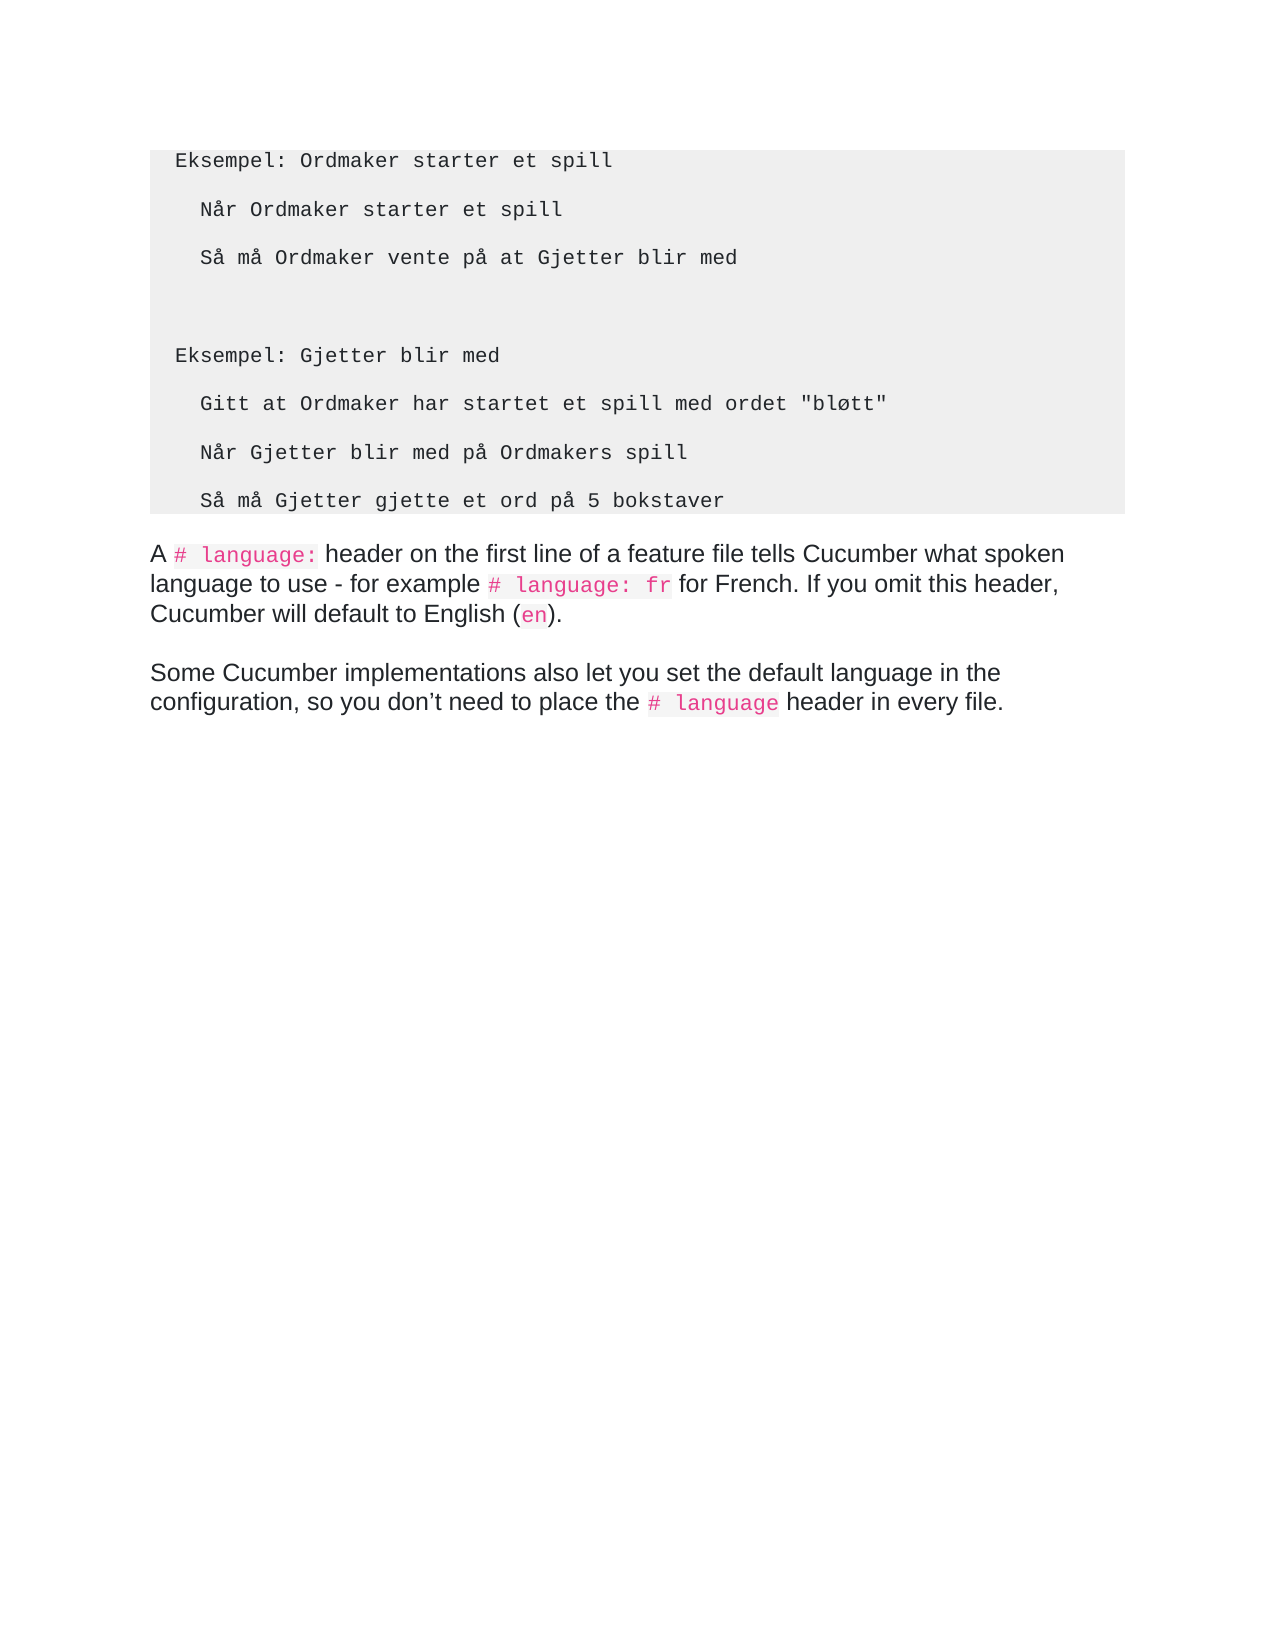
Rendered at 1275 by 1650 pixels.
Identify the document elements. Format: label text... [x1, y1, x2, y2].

text Når Gjetter blir med på Ordmakers spill [150, 442, 1125, 466]
text Some Cucumber implementations also let you set the default language in the configuration, so you don’t need to place the # language header in every file. [150, 658, 1125, 717]
text Så må Ordmaker vente på at Gjetter blir med [150, 247, 1125, 271]
text Eksempel: Gjetter blir med [150, 344, 1125, 368]
text Eksempel: Ordmaker starter et spill [150, 150, 1125, 174]
text Når Ordmaker starter et spill [150, 199, 1125, 222]
text Gitt at Ordmaker har startet et spill med ordet "bløtt" [150, 393, 1125, 417]
text A # language: header on the first line of a feature file tells Cucumber what spoken language to use - for example # language: fr for French. If you omit this header, Cucumber will default to English (en). [150, 539, 1125, 629]
text Så må Gjetter gjette et ord på 5 bokstaver [150, 491, 1125, 514]
